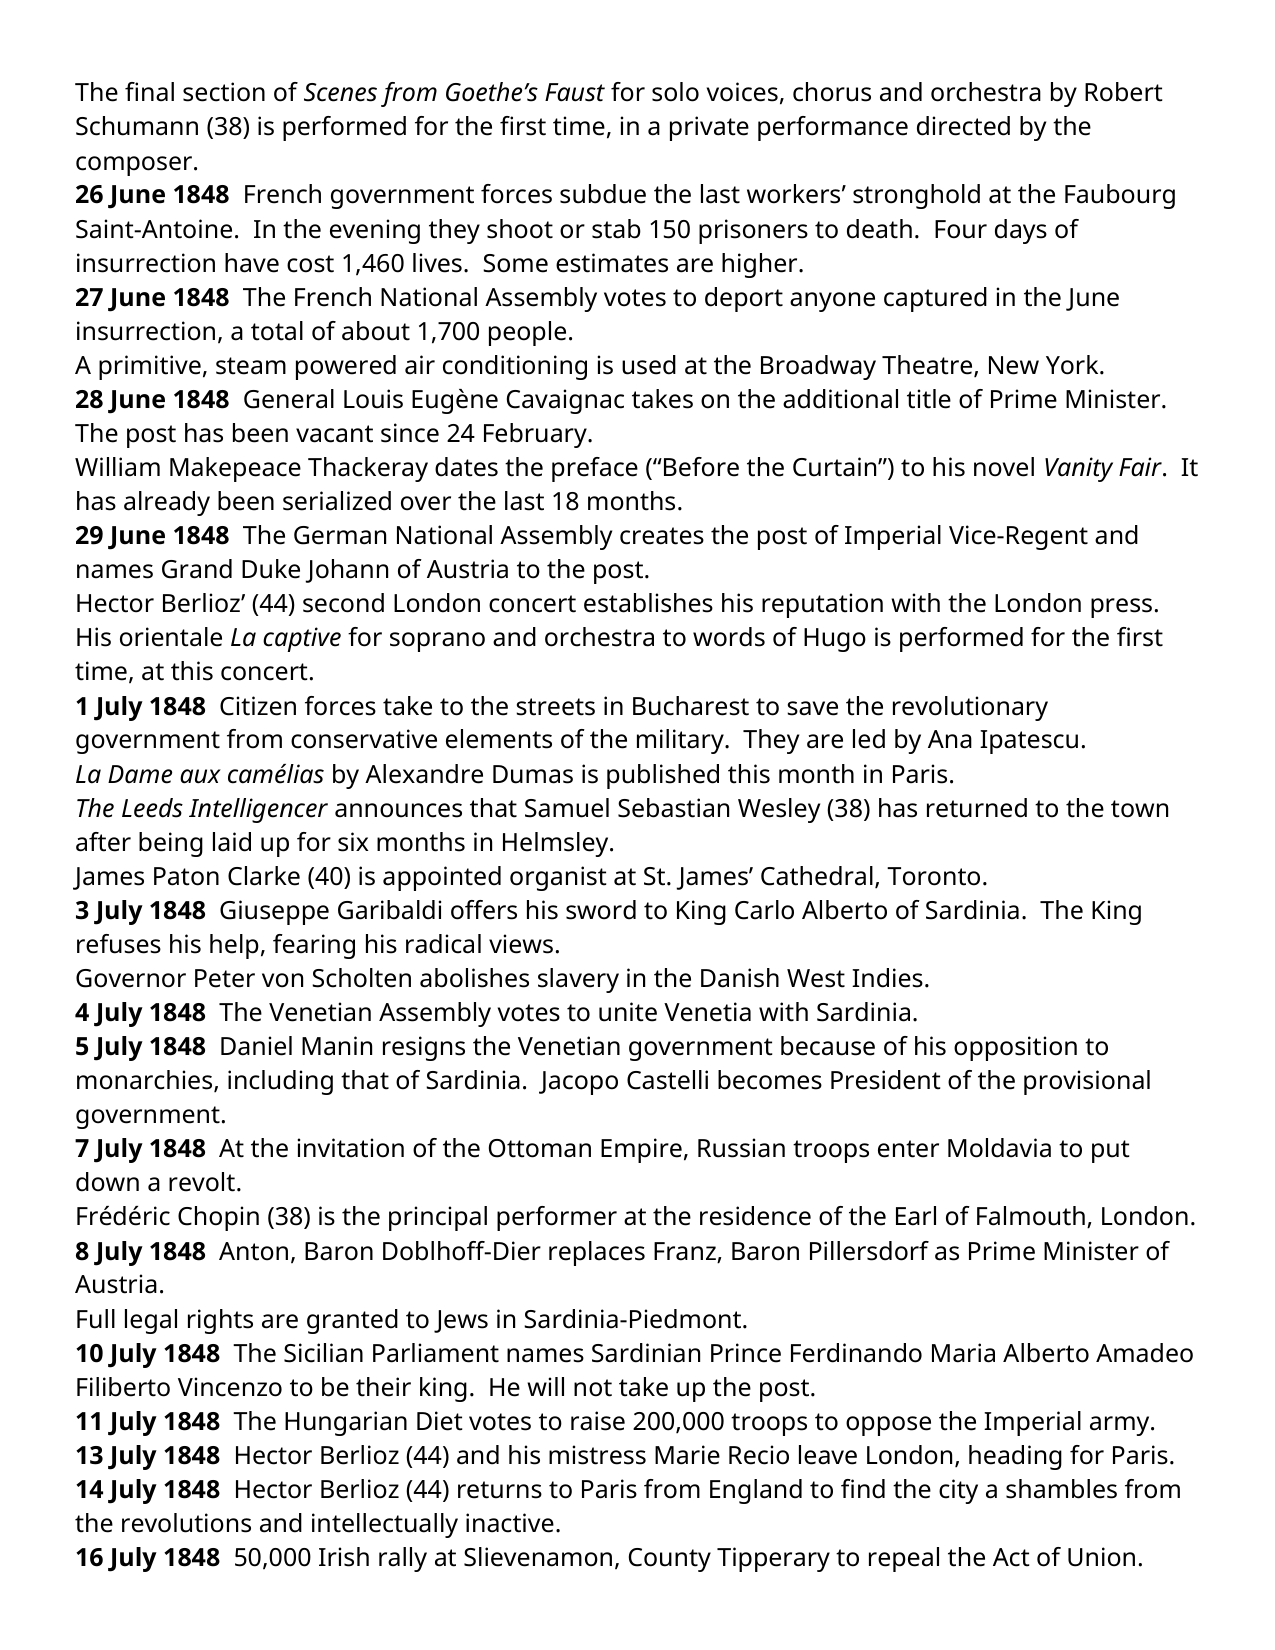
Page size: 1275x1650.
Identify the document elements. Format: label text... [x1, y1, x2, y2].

text The Leeds Intelligencer announces that Samuel Sebastian Wesley (38) has returned to the town after being laid up for six months in Helmsley. [75, 790, 1200, 858]
text Hector Berlioz’ (44) second London concert establishes his reputation with the London press. His orientale La captive for soprano and orchestra to words of Hugo is performed for the first time, at this concert. [75, 586, 1200, 688]
text A primitive, steam powered air conditioning is used at the Broadway Theatre, New York. [75, 347, 1200, 382]
text 7 July 1848 At the invitation of the Ottoman Empire, Russian troops enter Moldavia to put down a revolt. [75, 1131, 1200, 1199]
text La Dame aux camélias by Alexandre Dumas is published this month in Paris. [75, 756, 1200, 790]
text 11 July 1848 The Hungarian Diet votes to raise 200,000 troops to oppose the Imperial army. [75, 1403, 1200, 1437]
text Frédéric Chopin (38) is the principal performer at the residence of the Earl of Falmouth, London. [75, 1199, 1200, 1233]
text The final section of Scenes from Goethe’s Faust for solo voices, chorus and orchestra by Robert Schumann (38) is performed for the first time, in a private performance directed by the composer. [75, 75, 1200, 177]
text 4 July 1848 The Venetian Assembly votes to unite Venetia with Sardinia. [75, 995, 1200, 1029]
text 28 June 1848 General Louis Eugène Cavaignac takes on the additional title of Prime Minister. The post has been vacant since 24 February. [75, 382, 1200, 450]
text 26 June 1848 French government forces subdue the last workers’ stronghold at the Faubourg Saint-Antoine. In the evening they shoot or stab 150 prisoners to death. Four days of insurrection have cost 1,460 lives. Some estimates are higher. [75, 177, 1200, 279]
text William Makepeace Thackeray dates the preface (“Before the Curtain”) to his novel Vanity Fair. It has already been serialized over the last 18 months. [75, 450, 1200, 518]
text 3 July 1848 Giuseppe Garibaldi offers his sword to King Carlo Alberto of Sardinia. The King refuses his help, fearing his radical views. [75, 892, 1200, 961]
text Governor Peter von Scholten abolishes slavery in the Danish West Indies. [75, 961, 1200, 995]
text James Paton Clarke (40) is appointed organist at St. James’ Cathedral, Toronto. [75, 858, 1200, 892]
text 29 June 1848 The German National Assembly creates the post of Imperial Vice-Regent and names Grand Duke Johann of Austria to the post. [75, 518, 1200, 586]
text 10 July 1848 The Sicilian Parliament names Sardinian Prince Ferdinando Maria Alberto Amadeo Filiberto Vincenzo to be their king. He will not take up the post. [75, 1335, 1200, 1403]
text 5 July 1848 Daniel Manin resigns the Venetian government because of his opposition to monarchies, including that of Sardinia. Jacopo Castelli becomes President of the provisional government. [75, 1029, 1200, 1131]
text 1 July 1848 Citizen forces take to the streets in Bucharest to save the revolutionary government from conservative elements of the military. They are led by Ana Ipatescu. [75, 688, 1200, 756]
text Full legal rights are granted to Jews in Sardinia-Piedmont. [75, 1301, 1200, 1335]
text 27 June 1848 The French National Assembly votes to deport anyone captured in the June insurrection, a total of about 1,700 people. [75, 279, 1200, 347]
text 13 July 1848 Hector Berlioz (44) and his mistress Marie Recio leave London, heading for Paris. [75, 1437, 1200, 1472]
text 8 July 1848 Anton, Baron Doblhoff-Dier replaces Franz, Baron Pillersdorf as Prime Minister of Austria. [75, 1233, 1200, 1301]
text 16 July 1848 50,000 Irish rally at Slievenamon, County Tipperary to repeal the Act of Union. [75, 1540, 1200, 1574]
text 14 July 1848 Hector Berlioz (44) returns to Paris from England to find the city a shambles from the revolutions and intellectually inactive. [75, 1472, 1200, 1540]
